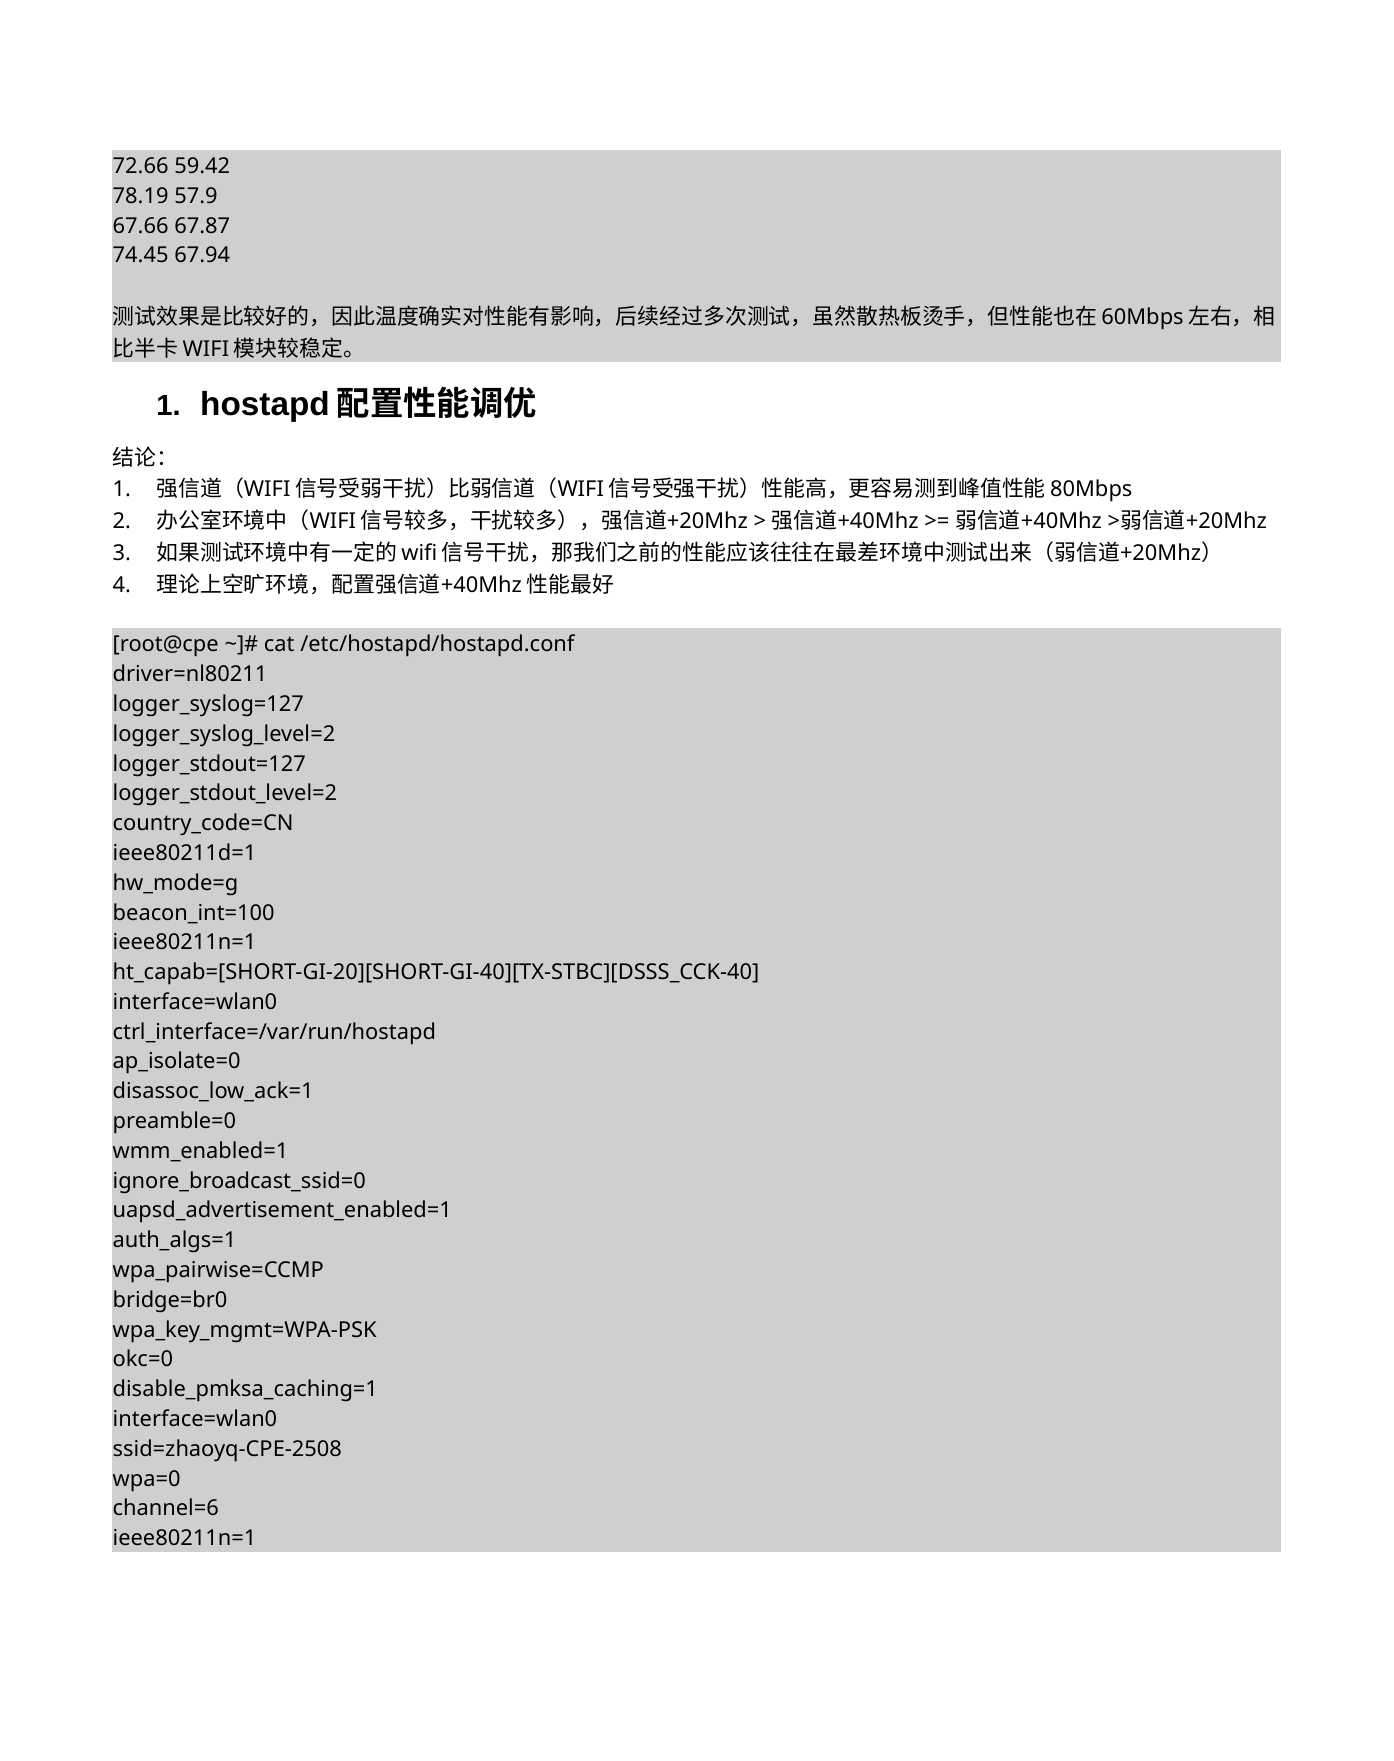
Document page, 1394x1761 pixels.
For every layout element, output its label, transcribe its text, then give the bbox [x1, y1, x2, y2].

list 理论上空旷环境，配置强信道+40Mhz性能最好 [112, 567, 1281, 598]
text 结论： [112, 440, 1281, 471]
subtitle hostapd配置性能调优 [156, 399, 291, 420]
subtitle hostapd配置性能调优 [296, 399, 1281, 420]
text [112, 628, 1281, 1552]
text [112, 150, 1281, 362]
list 强信道（WIFI信号受弱干扰）比弱信道（WIFI信号受强干扰）性能高，更容易测到峰值性能80Mbps [112, 471, 1281, 503]
list 办公室环境中（WIFI信号较多，干扰较多），强信道+20Mhz > 强信道+40Mhz >= 弱信道+40Mhz >弱信道+20Mhz [112, 503, 1281, 535]
list 如果测试环境中有一定的wifi信号干扰，那我们之前的性能应该往往在最差环境中测试出来（弱信道+20Mhz） [112, 535, 1281, 567]
